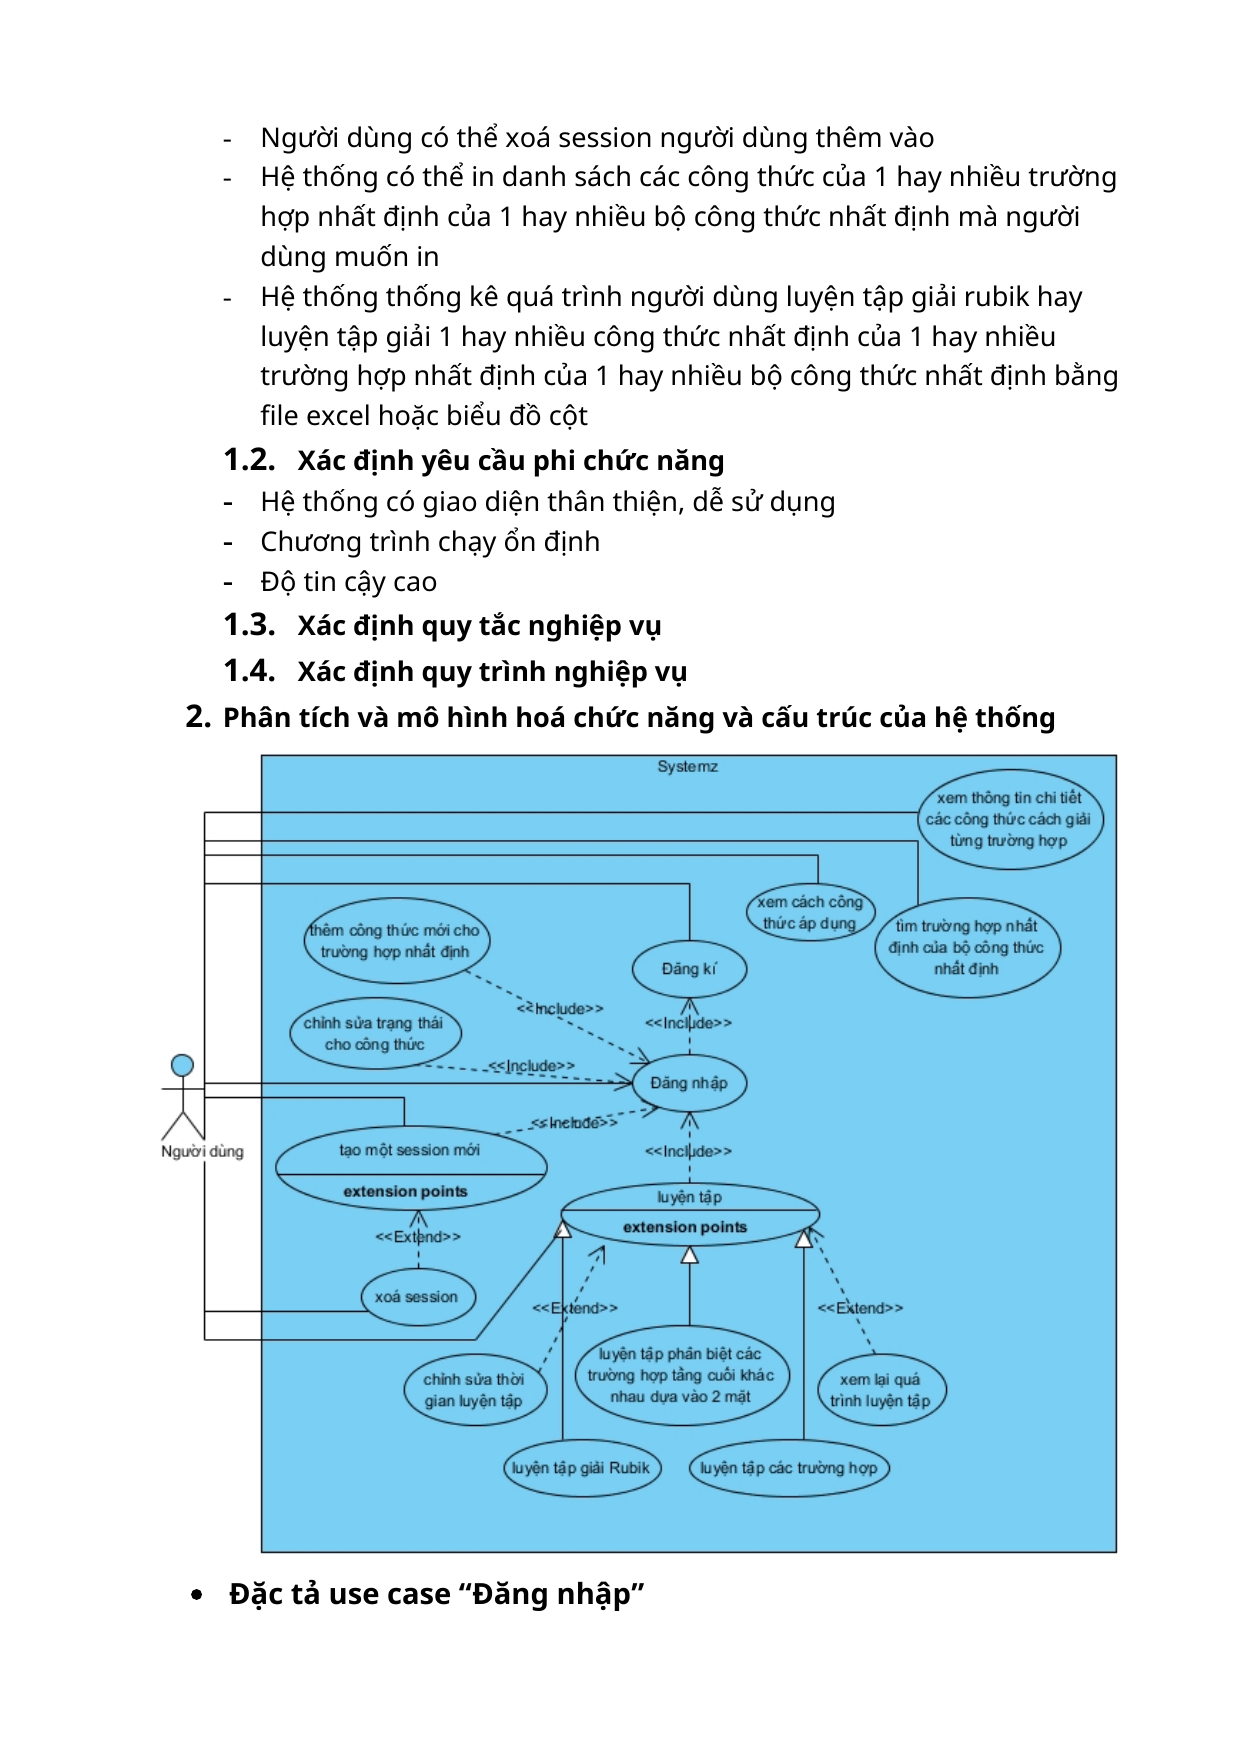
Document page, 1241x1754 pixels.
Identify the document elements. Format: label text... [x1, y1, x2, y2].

list Độ tin cậy cao [223, 562, 1122, 599]
list Chương trình chạy ổn định [223, 522, 1122, 559]
list Hệ thống có thể in danh sách các công thức của 1 hay nhiều trường hợp nhất định của 1 hay nhiều bộ công thức nhất định mà người dùng muốn in [223, 158, 1122, 274]
list Xác định quy trình nghiệp vụ [223, 648, 1122, 691]
list Đặc tả use case “Đăng nhập” [191, 1574, 1122, 1613]
picture [147, 752, 1123, 1559]
list Phân tích và mô hình hoá chức năng và cấu trúc của hệ thống [185, 694, 1122, 737]
list Hệ thống có giao diện thân thiện, dễ sử dụng [223, 482, 1122, 519]
list Xác định quy tắc nghiệp vụ [223, 602, 1122, 645]
list Hệ thống thống kê quá trình người dùng luyện tập giải rubik hay luyện tập giải 1 hay nhiều công thức nhất định của 1 hay nhiều trường hợp nhất định của 1 hay nhiều bộ công thức nhất định bằng file excel hoặc biểu đồ cột [223, 277, 1122, 433]
list Người dùng có thể xoá session người dùng thêm vào [223, 118, 1122, 155]
list Xác định yêu cầu phi chức năng [223, 436, 1122, 479]
